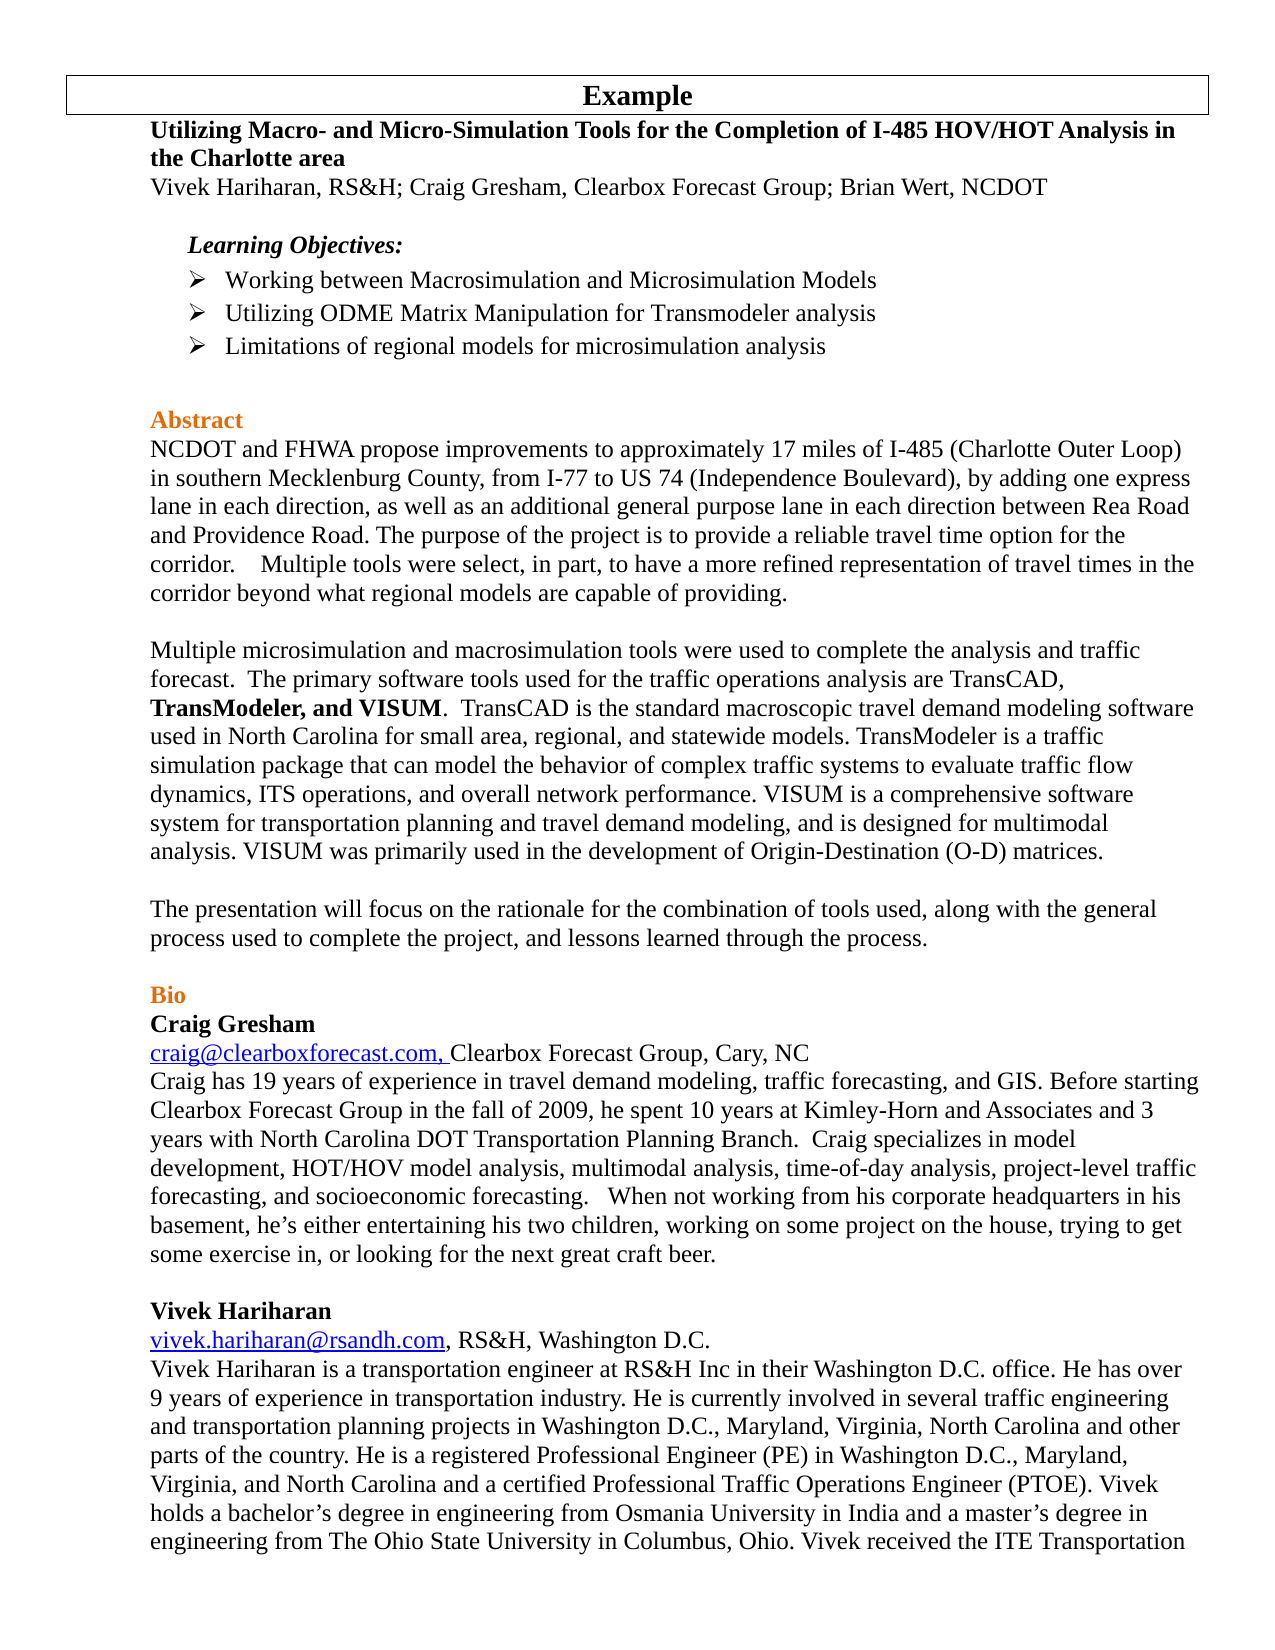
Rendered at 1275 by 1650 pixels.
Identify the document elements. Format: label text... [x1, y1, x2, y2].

text Multiple microsimulation and macrosimulation tools were used to complete the analysis and traffic forecast. The primary software tools used for the traffic operations analysis are TransCAD, TransModeler, and VISUM. TransCAD is the standard macroscopic travel demand modeling software used in North Carolina for small area, regional, and statewide models. TransModeler is a traffic simulation package that can model the behavior of complex traffic systems to evaluate traffic flow dynamics, ITS operations, and overall network performance. VISUM is a comprehensive software system for transportation planning and travel demand modeling, and is designed for multimodal analysis. VISUM was primarily used in the development of Origin-Destination (O-D) matrices. [150, 635, 1200, 865]
text Craig Gresham [150, 1009, 1200, 1038]
text Vivek Hariharan, RS&H; Craig Gresham, Clearbox Forecast Group; Brian Wert, NCDOT [150, 172, 1200, 201]
text Learning Objectives: [187, 230, 1200, 258]
list Working between Macrosimulation and Microsimulation Models [187, 265, 1200, 293]
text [150, 1354, 1200, 1555]
text Utilizing Macro- and Micro-Simulation Tools for the Completion of I-485 HOV/HOT Analysis in the Charlotte area [150, 115, 1200, 172]
text Bio [150, 980, 1200, 1009]
list Limitations of regional models for microsimulation analysis [187, 331, 1200, 359]
text vivek.hariharan@rsandh.com, RS&H, Washington D.C. [150, 1325, 1200, 1354]
text NCDOT and FHWA propose improvements to approximately 17 miles of I-485 (Charlotte Outer Loop) in southern Mecklenburg County, from I-77 to US 74 (Independence Boulevard), by adding one express lane in each direction, as well as an additional general purpose lane in each direction between Rea Road and Providence Road. The purpose of the project is to provide a reliable travel time option for the corridor. Multiple tools were select, in part, to have a more refined representation of travel times in the corridor beyond what regional models are capable of providing. [150, 434, 1200, 606]
text Craig has 19 years of experience in travel demand modeling, traffic forecasting, and GIS. Before starting Clearbox Forecast Group in the fall of 2009, he spent 10 years at Kimley-Horn and Associates and 3 years with North Carolina DOT Transportation Planning Branch. Craig specializes in model development, HOT/HOV model analysis, multimodal analysis, time-of-day analysis, project-level traffic forecasting, and socioeconomic forecasting. When not working from his corporate headquarters in his basement, he’s either entertaining his two children, working on some project on the house, trying to get some exercise in, or looking for the next great craft beer. [150, 1066, 1200, 1268]
text Example [67, 76, 1208, 114]
list Utilizing ODME Matrix Manipulation for Transmodeler analysis [187, 298, 1200, 327]
text Vivek Hariharan [150, 1296, 1200, 1325]
text The presentation will focus on the rationale for the combination of tools used, along with the general process used to complete the project, and lessons learned through the process. [150, 894, 1200, 951]
text craig@clearboxforecast.com, Clearbox Forecast Group, Cary, NC [150, 1038, 1200, 1066]
text Abstract [150, 405, 1200, 434]
